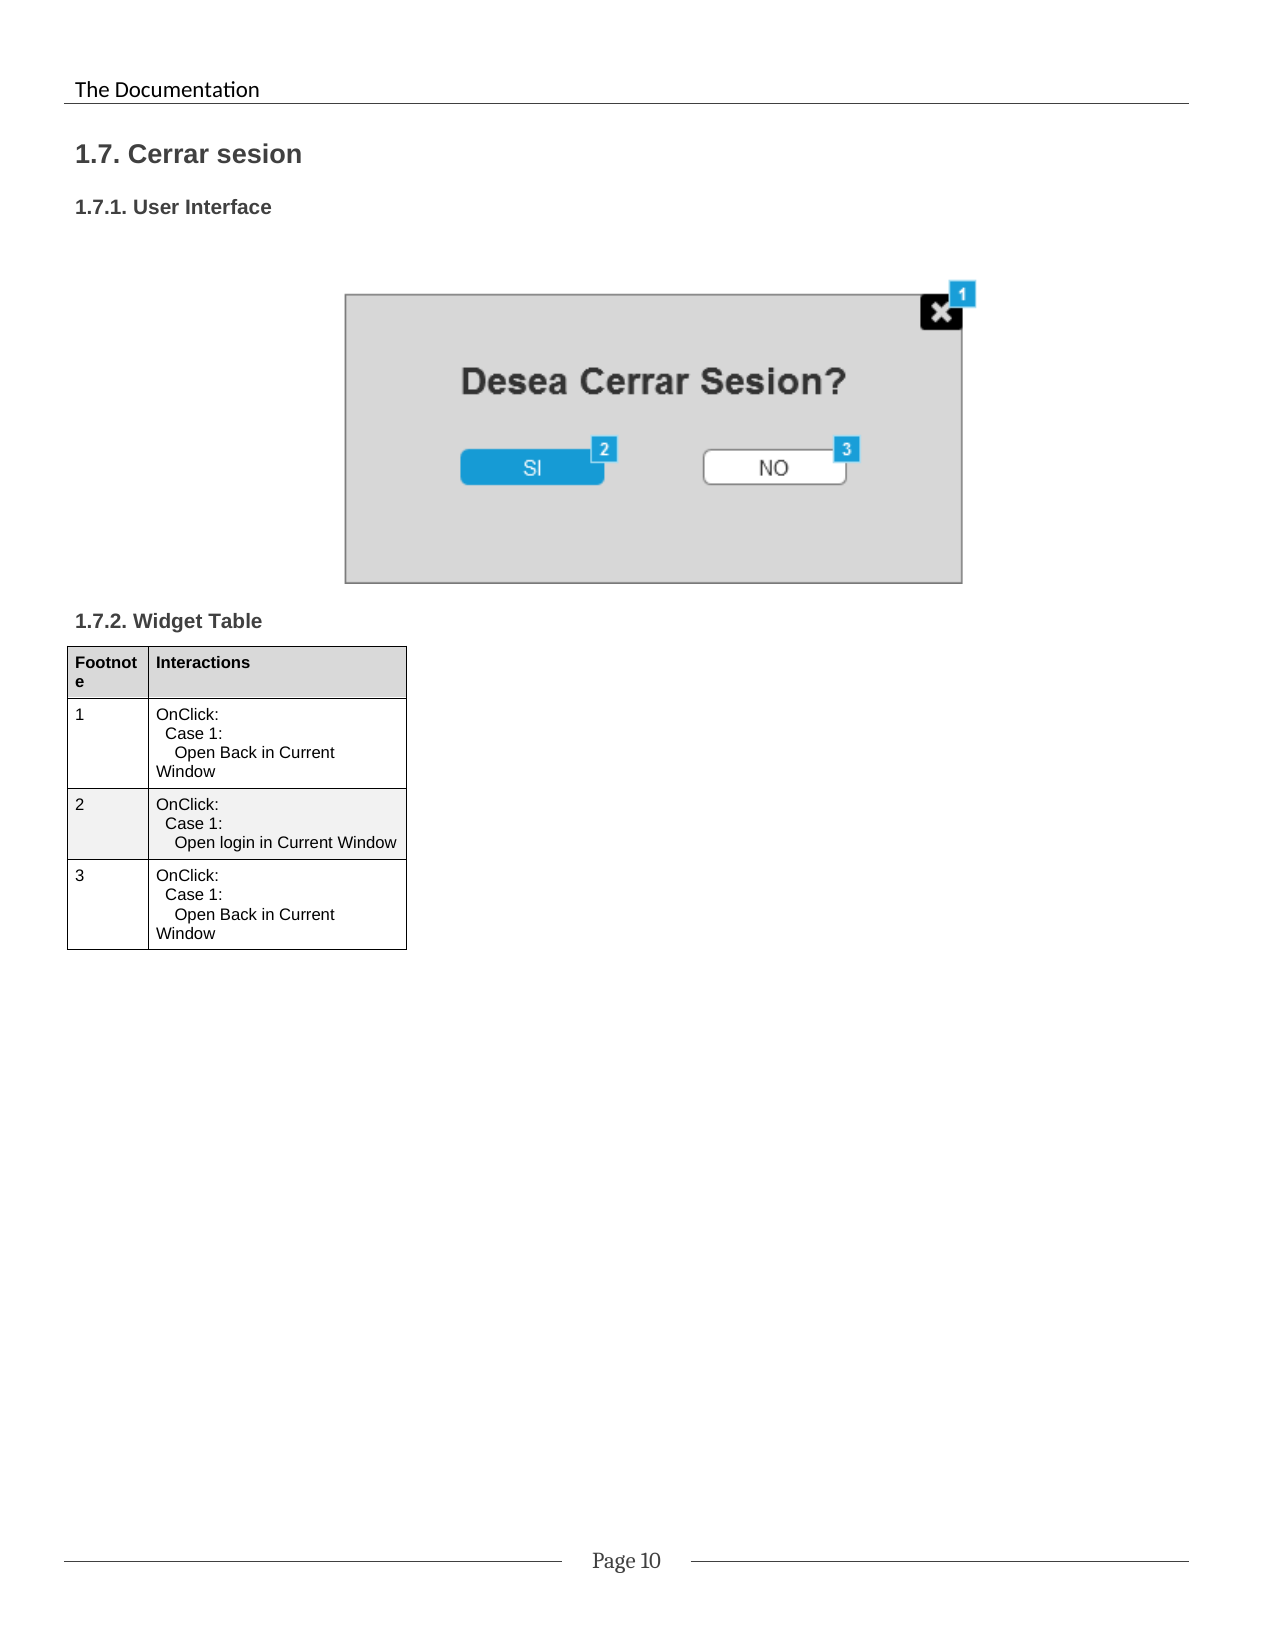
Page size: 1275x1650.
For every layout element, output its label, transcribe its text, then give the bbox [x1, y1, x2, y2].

table_cell 1 [68, 699, 148, 788]
table_header Interactions [149, 647, 406, 697]
table_cell 2 [68, 789, 148, 859]
table_cell 3 [68, 860, 148, 949]
subtitle User Interface [75, 194, 1200, 218]
subtitle Widget Table [75, 609, 1200, 633]
table_cell OnClick: Case 1: Open Back in Current Window [149, 860, 406, 949]
subtitle Cerrar sesion [75, 138, 1200, 169]
picture [298, 231, 977, 584]
table_header Footnote [68, 647, 148, 697]
table_cell OnClick: Case 1: Open Back in Current Window [149, 699, 406, 788]
table_cell OnClick: Case 1: Open login in Current Window [149, 789, 406, 859]
